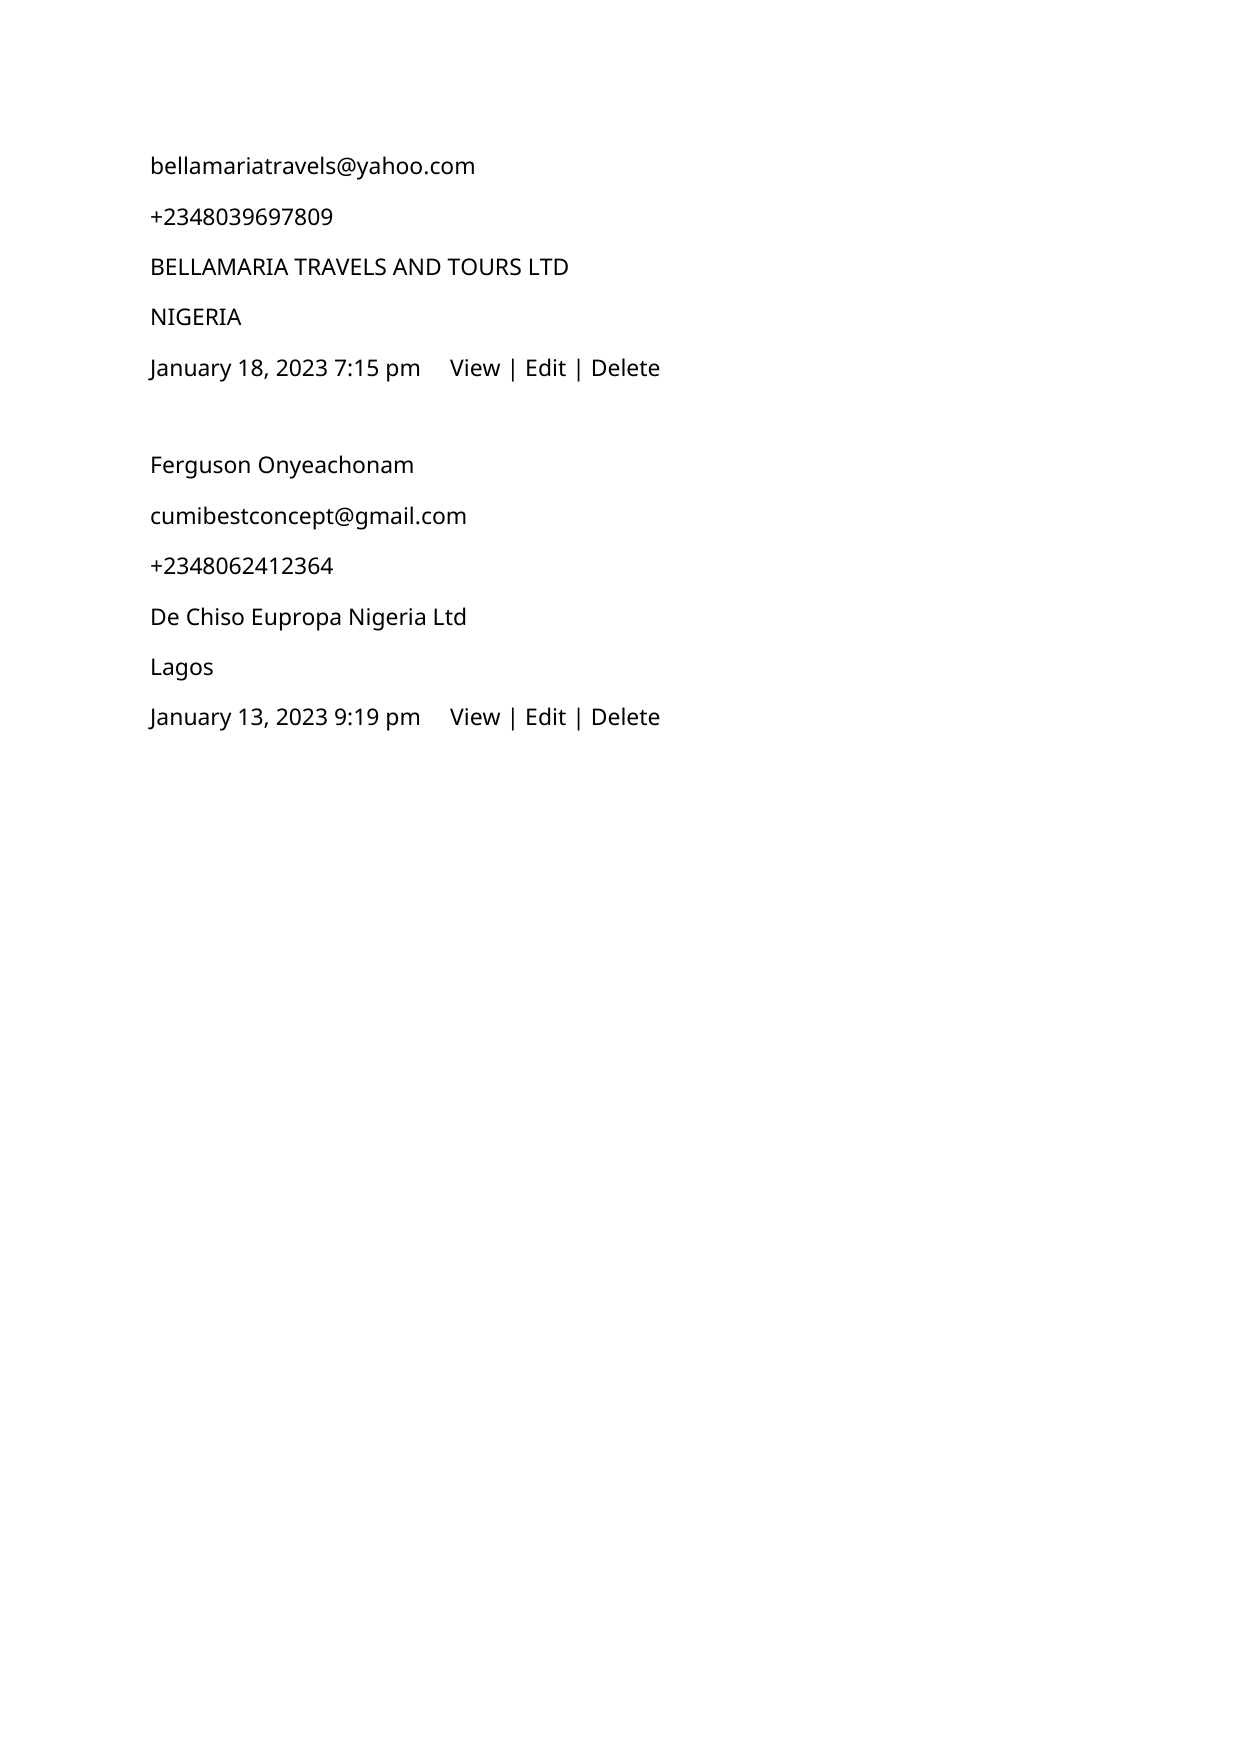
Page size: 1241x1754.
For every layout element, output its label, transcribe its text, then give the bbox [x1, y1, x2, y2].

text January 13, 2023 9:19 pm View | Edit | Delete [150, 701, 1090, 733]
text January 18, 2023 7:15 pm View | Edit | Delete [150, 352, 1090, 383]
text BELLAMARIA TRAVELS AND TOURS LTD [150, 251, 1090, 282]
text +2348039697809 [150, 200, 1090, 232]
text Ferguson Onyeachonam [150, 449, 1090, 481]
text NIGERIA [150, 301, 1090, 332]
text +2348062412364 [150, 550, 1090, 581]
text cumibestconcept@gmail.com [150, 500, 1090, 531]
text bellamariatravels@yahoo.com [150, 150, 1090, 181]
text De Chiso Eupropa Nigeria Ltd [150, 601, 1090, 632]
text Lagos [150, 651, 1090, 682]
